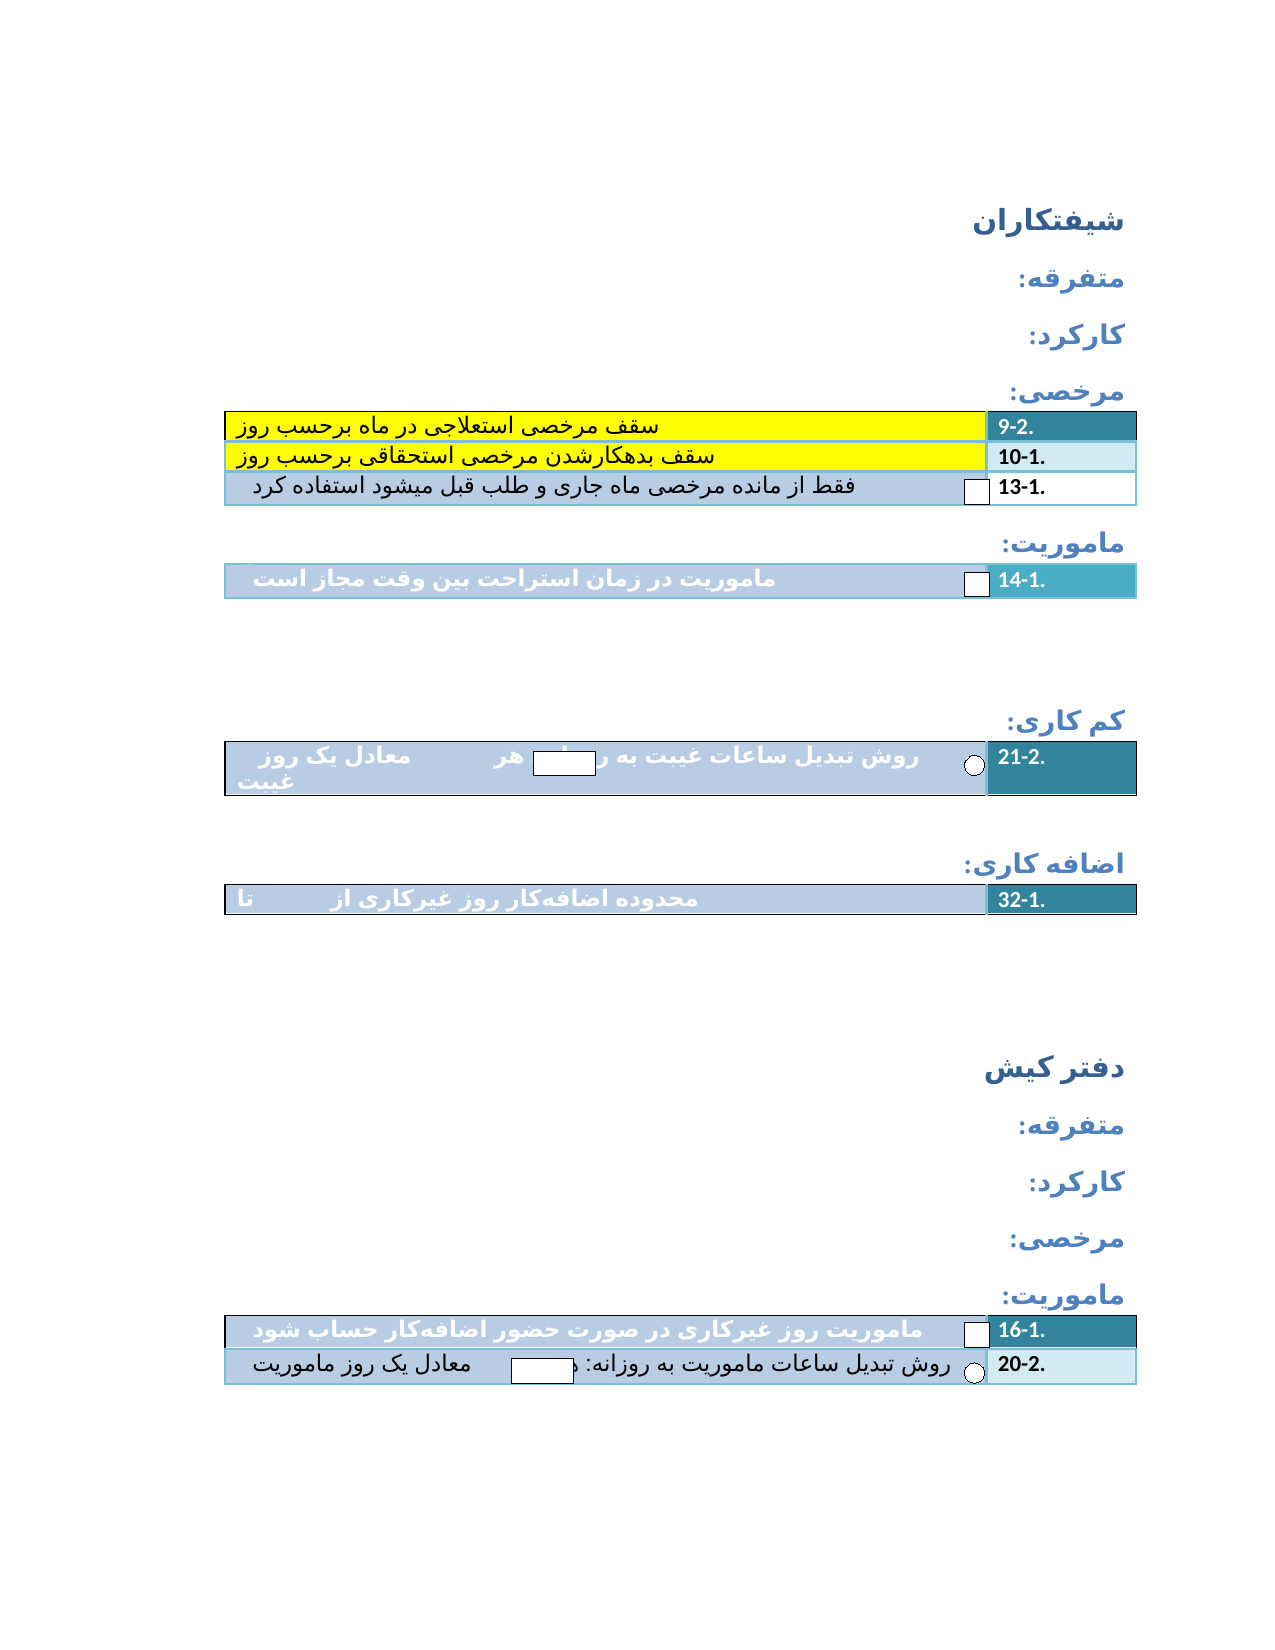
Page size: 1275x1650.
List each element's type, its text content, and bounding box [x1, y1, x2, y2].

subtitle کارکرد: [150, 319, 1125, 350]
table_cell روش تبدیل ساعات ماموریت به روزانه: هر معادل یک روز ماموریت [226, 1350, 985, 1383]
table_cell فقط از مانده مرخصی ماه جاری و طلب قبل میشود استفاده کرد [226, 473, 985, 504]
table_cell سقف بدهکارشدن مرخصی استحقاقی برحسب روز [226, 443, 985, 470]
table_header 9-2. [988, 412, 1136, 440]
table_cell 20-2. [988, 1350, 1135, 1383]
table_header سقف مرخصی استعلاجی در ماه برحسب روز [226, 412, 985, 440]
table_header 14-1. [988, 565, 1135, 597]
subtitle متفرقه: [150, 1109, 1125, 1140]
subtitle اضافه کاری: [150, 849, 1125, 880]
subtitle متفرقه: [150, 262, 1125, 293]
subtitle کارکرد: [150, 1166, 1125, 1197]
table_header ماموریت در زمان استراحت بین وقت مجاز است [226, 565, 985, 597]
subtitle شيفتکاران [150, 203, 1125, 237]
table_header 16-1. [988, 1316, 1136, 1347]
table_cell 13-1. [988, 473, 1135, 504]
table_cell 10-1. [988, 443, 1135, 470]
subtitle مرخصی: [150, 376, 1125, 407]
table_header 32-1. [988, 885, 1136, 913]
subtitle مرخصی: [150, 1222, 1125, 1253]
table_header روش تبدیل ساعات غیبت به روزانه: هر معادل یک روز غیبت [226, 742, 985, 794]
table_header محدوده اضافه‌کار روز غیرکاری از تا [226, 885, 985, 913]
table_header ماموریت روز غیرکاری در صورت حضور اضافه‌کار حساب شود [226, 1316, 985, 1347]
table_header 21-2. [988, 742, 1136, 794]
subtitle کم کاری: [150, 705, 1125, 736]
subtitle ماموریت: [150, 1279, 1125, 1310]
subtitle دفتر کیش [150, 1050, 1125, 1083]
subtitle ماموریت: [150, 527, 1125, 558]
